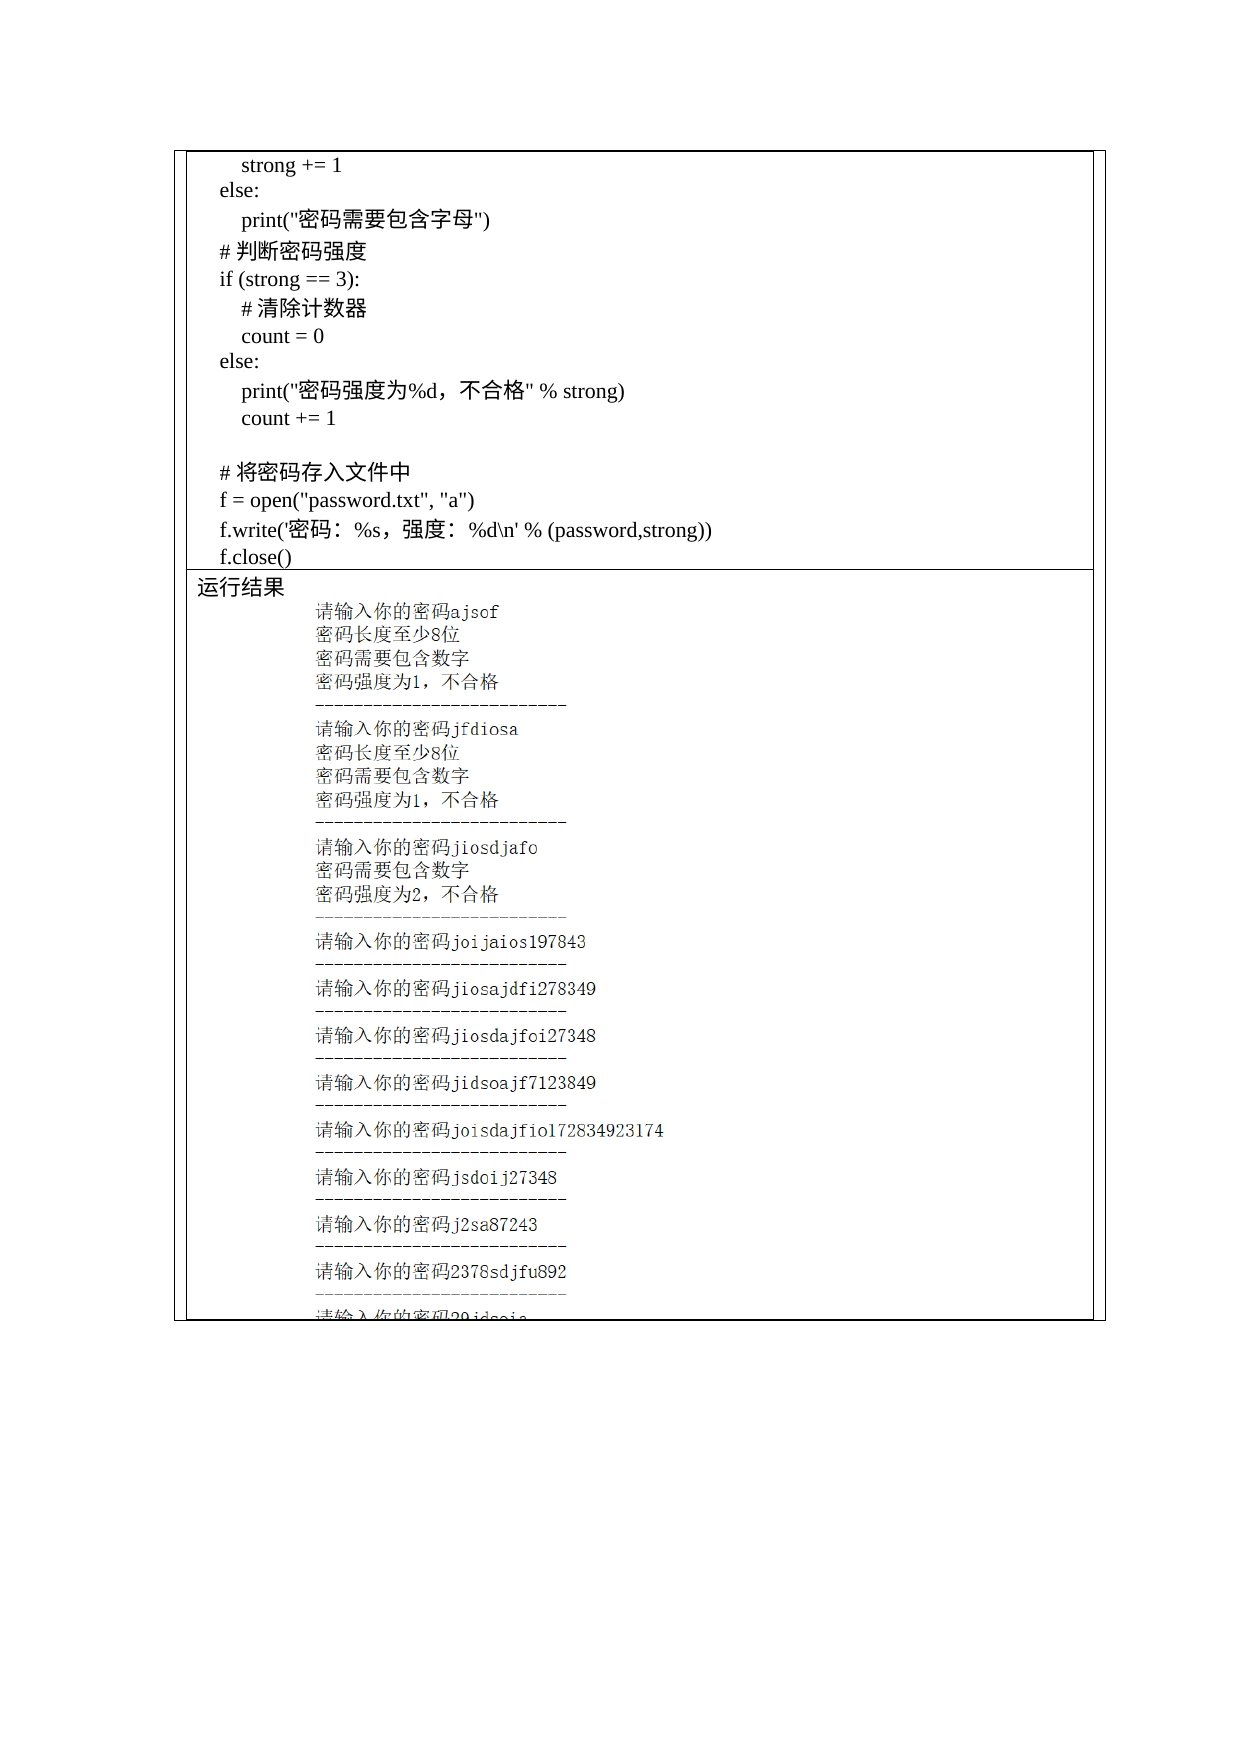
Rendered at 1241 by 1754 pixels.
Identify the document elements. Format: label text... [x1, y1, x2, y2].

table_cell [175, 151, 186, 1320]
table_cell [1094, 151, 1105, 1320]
picture [197, 601, 1082, 1319]
